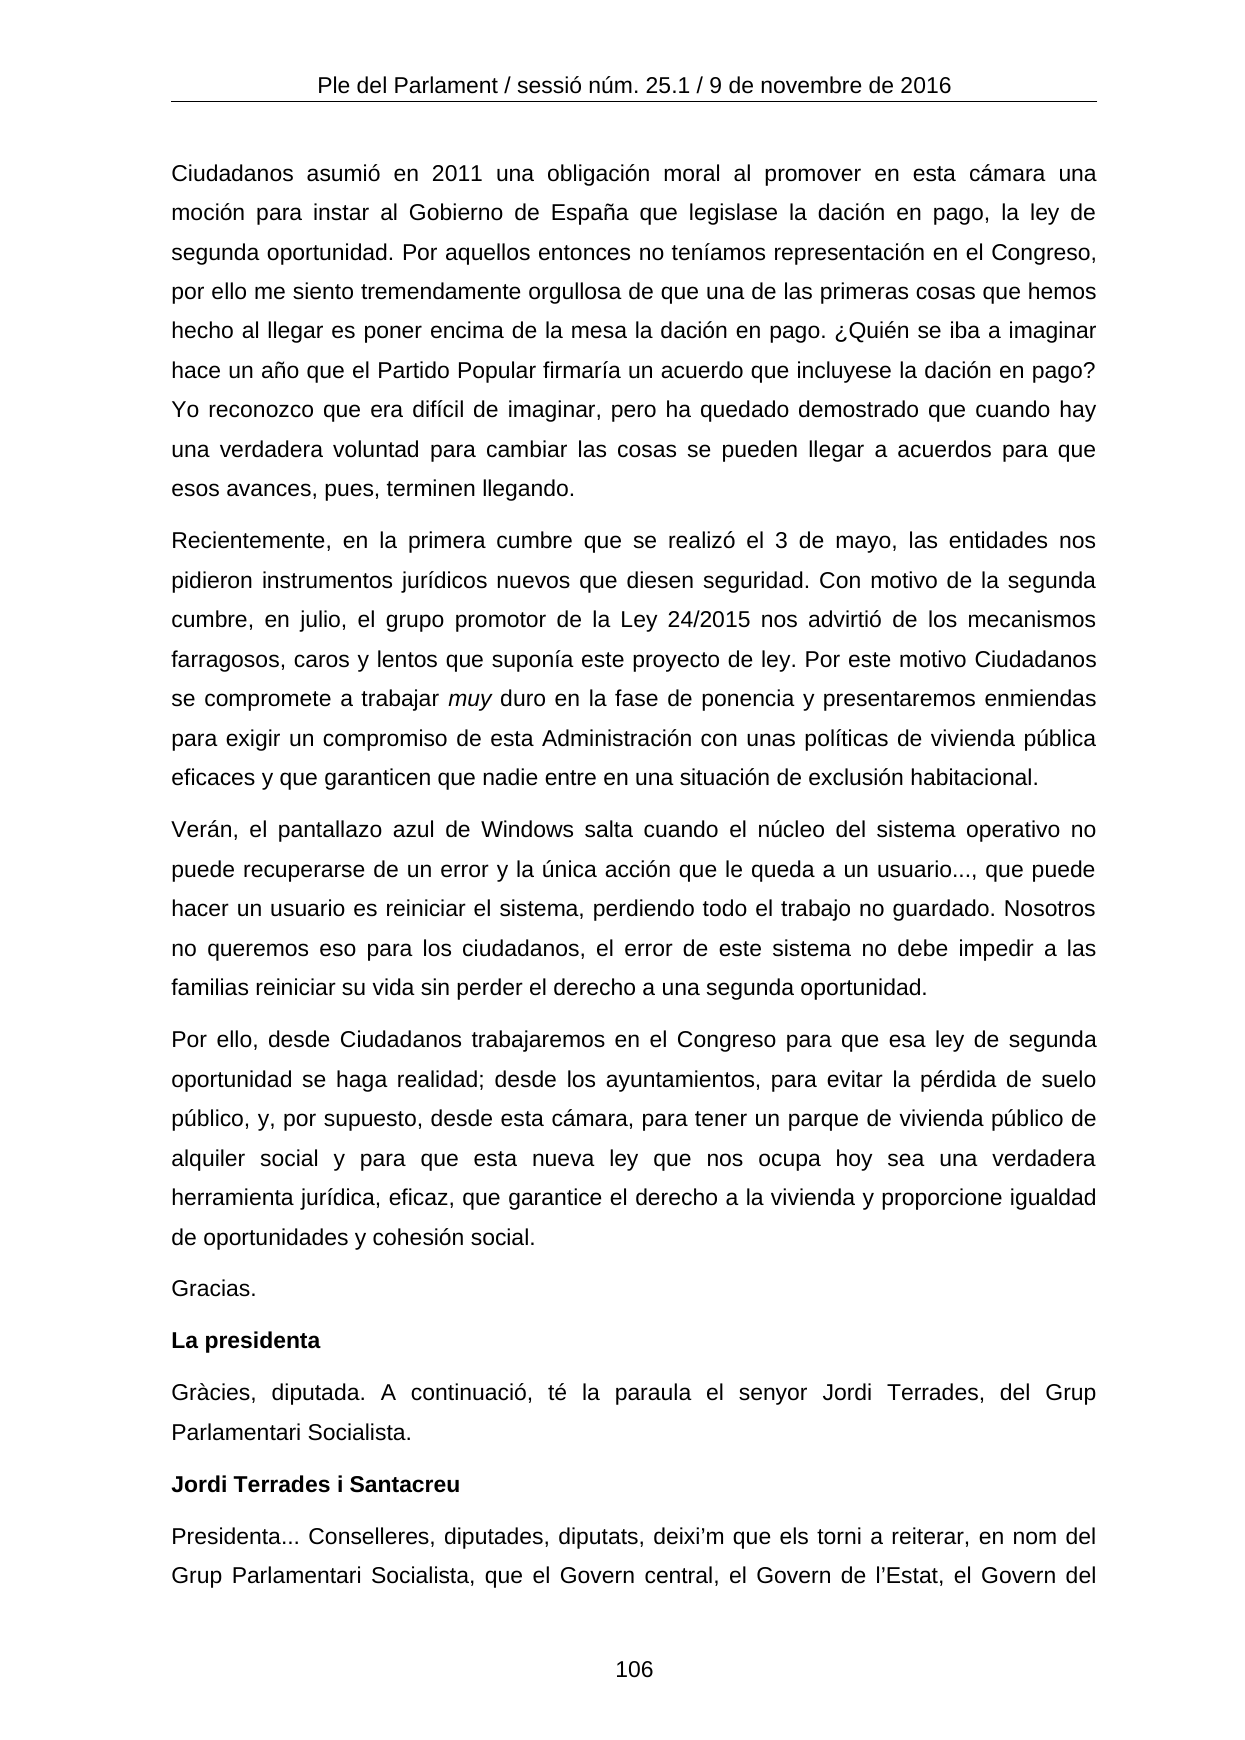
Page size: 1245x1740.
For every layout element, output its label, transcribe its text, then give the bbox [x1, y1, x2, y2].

text Recientemente, en la primera cumbre que se realizó el 3 de mayo, las entidades nos pidieron instrumentos jurídicos nuevos que diesen seguridad. Con motivo de la segunda cumbre, en julio, el grupo promotor de la Ley 24/2015 nos advirtió de los mecanismos farragosos, caros y lentos que suponía este proyecto de ley. Por este motivo Ciudadanos se compromete a trabajar muy duro en la fase de ponencia y presentaremos enmiendas para exigir un compromiso de esta Administración con unas políticas de vivienda pública eficaces y que garanticen que nadie entre en una situación de exclusión habitacional. [171, 527, 1097, 791]
text Gracias. [171, 1275, 1097, 1302]
text Verán, el pantallazo azul de Windows salta cuando el núcleo del sistema operativo no puede recuperarse de un error y la única acción que le queda a un usuario..., que puede hacer un usuario es reiniciar el sistema, perdiendo todo el trabajo no guardado. Nosotros no queremos eso para los ciudadanos, el error de este sistema no debe impedir a las familias reiniciar su vida sin perder el derecho a una segunda oportunidad. [171, 816, 1097, 1000]
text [171, 1523, 1097, 1589]
text La presidenta [171, 1327, 1097, 1354]
text Jordi Terrades i Santacreu [171, 1471, 1097, 1497]
text Por ello, desde Ciudadanos trabajaremos en el Congreso para que esa ley de segunda oportunidad se haga realidad; desde los ayuntamientos, para evitar la pérdida de suelo público, y, por supuesto, desde esta cámara, para tener un parque de vivienda público de alquiler social y para que esta nueva ley que nos ocupa hoy sea una verdadera herramienta jurídica, eficaz, que garantice el derecho a la vivienda y proporcione igualdad de oportunidades y cohesión social. [171, 1026, 1097, 1250]
text Gràcies, diputada. A continuació, té la paraula el senyor Jordi Terrades, del Grup Parlamentari Socialista. [171, 1379, 1097, 1445]
text Ciudadanos asumió en 2011 una obligación moral al promover en esta cámara una moción para instar al Gobierno de España que legislase la dación en pago, la ley de segunda oportunidad. Por aquellos entonces no teníamos representación en el Congreso, por ello me siento tremendamente orgullosa de que una de las primeras cosas que hemos hecho al llegar es poner encima de la mesa la dación en pago. ¿Quién se iba a imaginar hace un año que el Partido Popular firmaría un acuerdo que incluyese la dación en pago? Yo reconozco que era difícil de imaginar, pero ha quedado demostrado que cuando hay una verdadera voluntad para cambiar las cosas se pueden llegar a acuerdos para que esos avances, pues, terminen llegando. [171, 159, 1097, 502]
